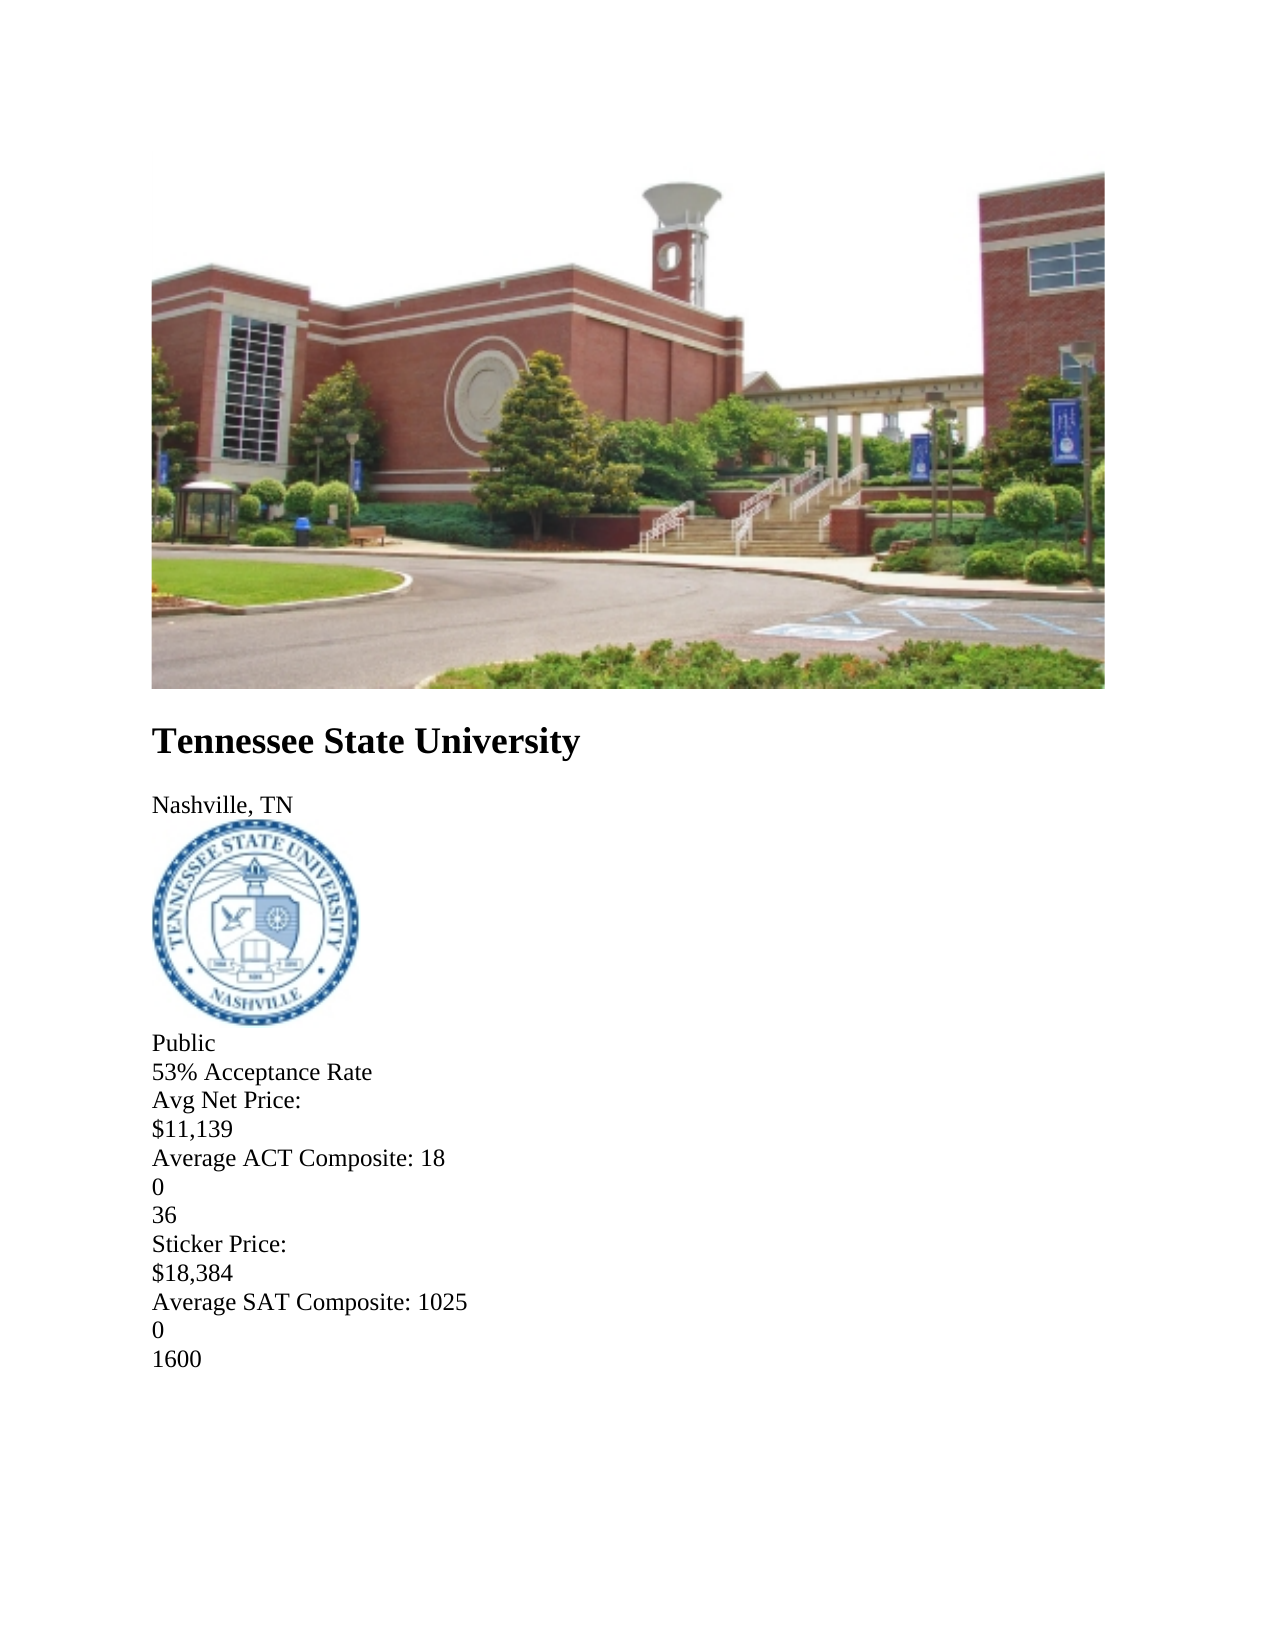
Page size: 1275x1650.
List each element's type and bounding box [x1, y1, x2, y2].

picture [151, 151, 1105, 689]
picture [151, 819, 361, 1028]
table_header [150, 150, 1120, 1374]
